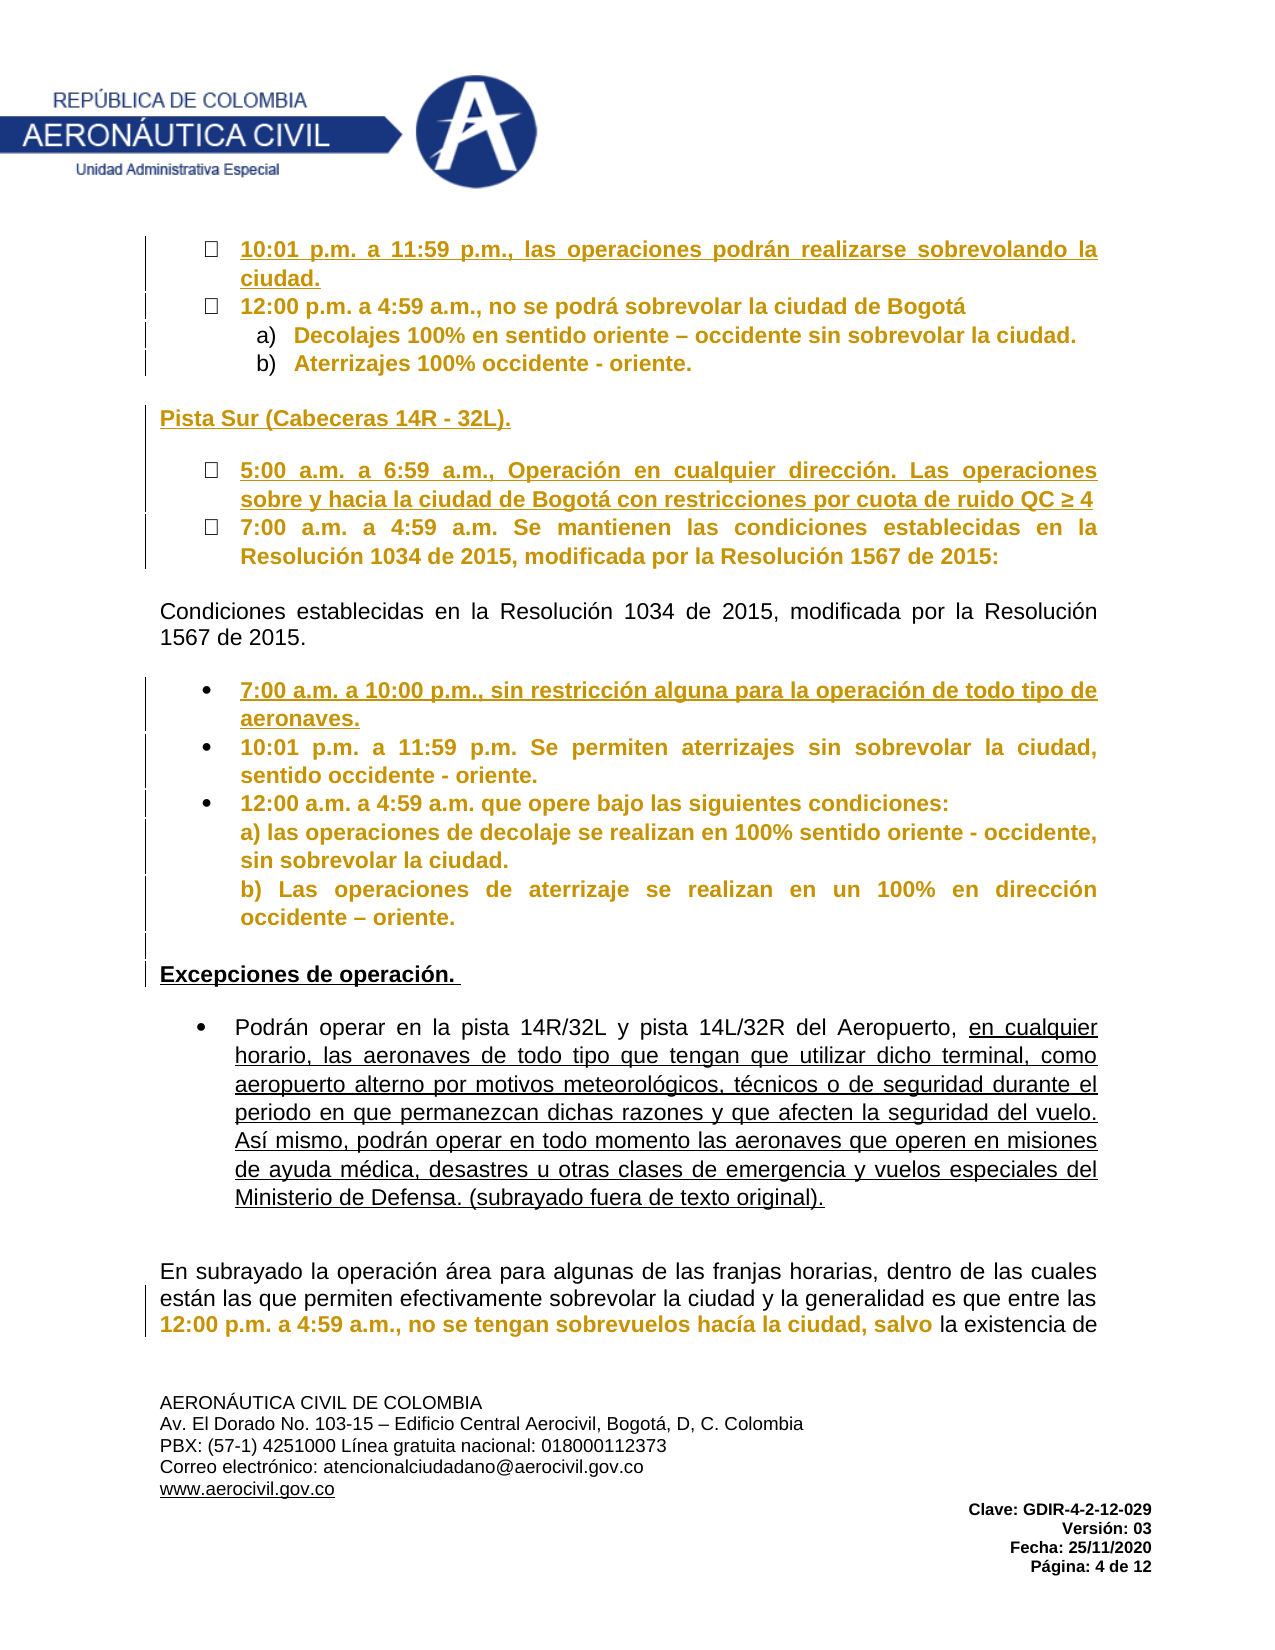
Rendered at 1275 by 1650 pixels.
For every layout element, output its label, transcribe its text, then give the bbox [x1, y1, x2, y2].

text Pista Sur (Cabeceras 14R - 32L). [159, 405, 1098, 431]
list 5:00 a.m. a 6:59 a.m., Operación en cualquier dirección. Las operaciones sobre y hacia la ciudad de Bogotá con restricciones por cuota de ruido QC ≥ 4 [203, 457, 1098, 512]
list 10:01 p.m. a 11:59 p.m., las operaciones podrán realizarse sobrevolando la ciudad. [203, 236, 1098, 291]
list Podrán operar en la pista 14R/32L y pista 14L/32R del Aeropuerto, en cualquier horario, las aeronaves de todo tipo que tengan que utilizar dicho terminal, como aeropuerto alterno por motivos meteorológicos, técnicos o de seguridad durante el periodo en que permanezcan dichas razones y que afecten la seguridad del vuelo. Así mismo, podrán operar en todo momento las aeronaves que operen en misiones de ayuda médica, desastres u otras clases de emergencia y vuelos especiales del Ministerio de Defensa. (subrayado fuera de texto original). [197, 1014, 1098, 1211]
list 7:00 a.m. a 4:59 a.m. Se mantienen las condiciones establecidas en la Resolución 1034 de 2015, modificada por la Resolución 1567 de 2015: [203, 514, 1098, 569]
list 12:00 p.m. a 4:59 a.m., no se podrá sobrevolar la ciudad de Bogotá [203, 293, 1098, 319]
list 12:00 a.m. a 4:59 a.m. que opere bajo las siguientes condiciones: [203, 790, 1098, 817]
text b) Las operaciones de aterrizaje se realizan en un 100% en dirección occidente – oriente. [240, 876, 1098, 931]
text Condiciones establecidas en la Resolución 1034 de 2015, modificada por la Resolución 1567 de 2015. [159, 598, 1098, 650]
list Aterrizajes 100% occidente - oriente. [256, 350, 1098, 376]
list 7:00 a.m. a 10:00 p.m., sin restricción alguna para la operación de todo tipo de aeronaves. [203, 677, 1098, 731]
list Decolajes 100% en sentido oriente – occidente sin sobrevolar la ciudad. [256, 322, 1098, 348]
text a) las operaciones de decolaje se realizan en 100% sentido oriente - occidente, sin sobrevolar la ciudad. [240, 819, 1098, 874]
text Excepciones de operación. [159, 961, 1098, 987]
list 10:01 p.m. a 11:59 p.m. Se permiten aterrizajes sin sobrevolar la ciudad, sentido occidente - oriente. [203, 733, 1098, 788]
picture [0, 8, 572, 226]
